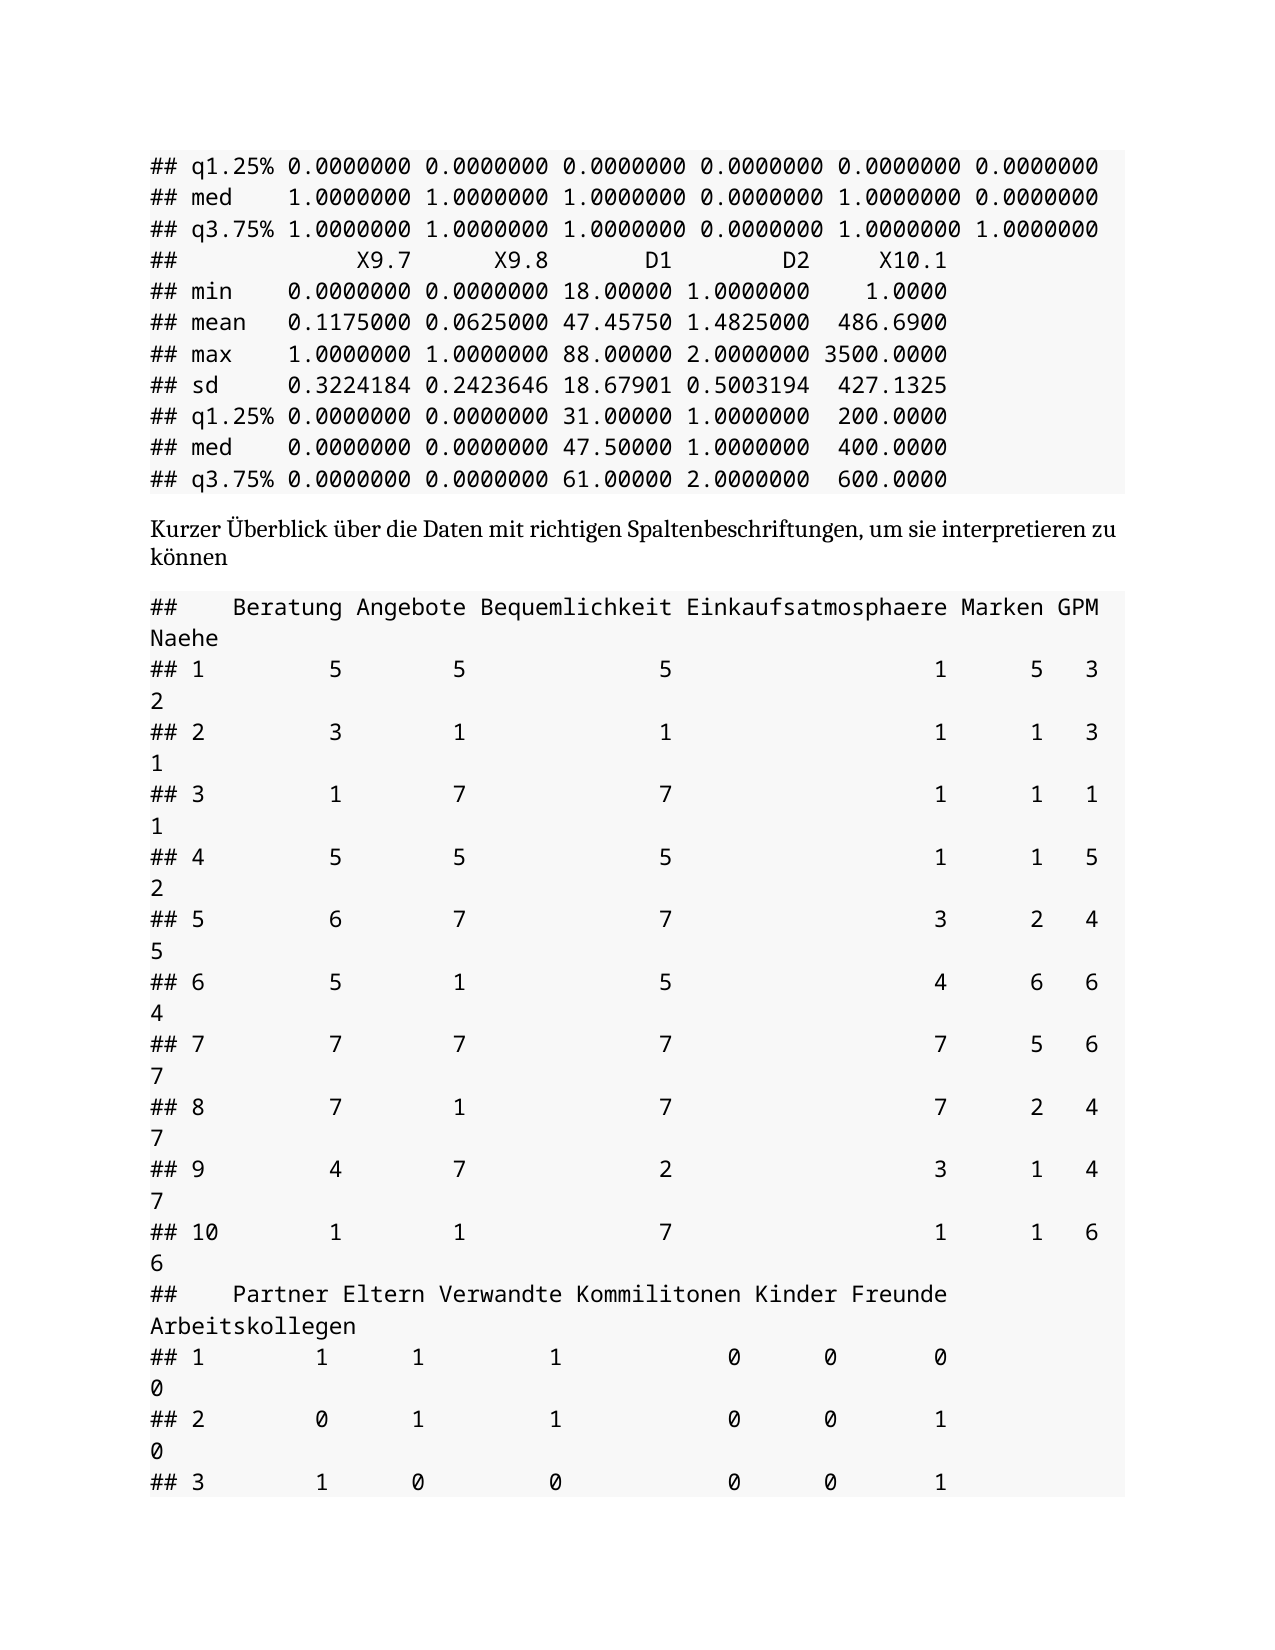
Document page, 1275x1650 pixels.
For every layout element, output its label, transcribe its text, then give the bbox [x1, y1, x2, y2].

text Kurzer Überblick über die Daten mit richtigen Spaltenbeschriftungen, um sie interpretieren zu können [150, 514, 1125, 572]
